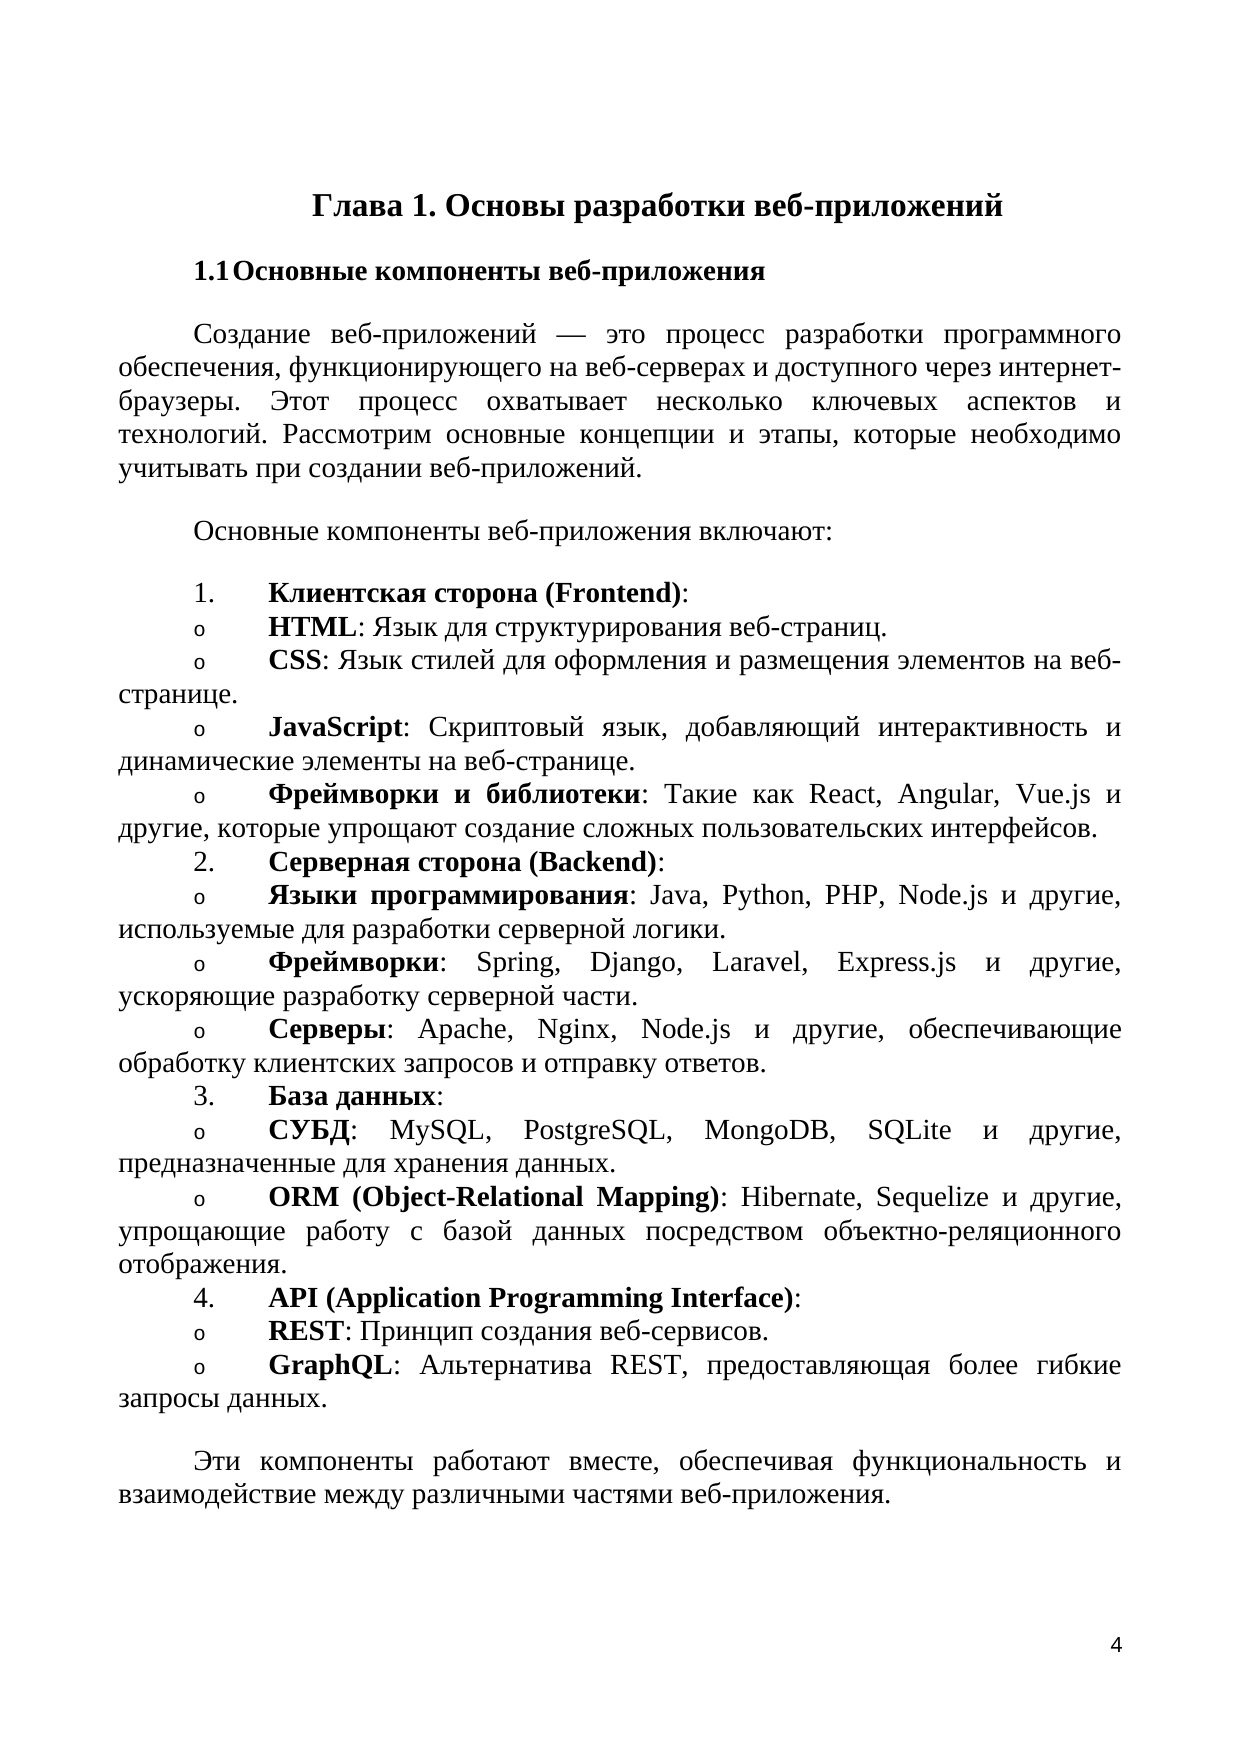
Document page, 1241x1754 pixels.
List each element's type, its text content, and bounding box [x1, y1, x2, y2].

text Создание веб-приложений — это процесс разработки программного обеспечения, функционирующего на веб-серверах и доступного через интернет-браузеры. Этот процесс охватывает несколько ключевых аспектов и технологий. Рассмотрим основные концепции и этапы, которые необходимо учитывать при создании веб-приложений. [118, 316, 1122, 483]
list HTML: Язык для структурирования веб-страниц. [118, 609, 1122, 642]
list Языки программирования: Java, Python, PHP, Node.js и другие, используемые для разработки серверной логики. [118, 877, 1122, 944]
list Фреймворки и библиотеки: Такие как React, Angular, Vue.js и другие, которые упрощают создание сложных пользовательских интерфейсов. [118, 777, 1122, 844]
list Фреймворки: Spring, Django, Laravel, Express.js и другие, ускоряющие разработку серверной части. [118, 944, 1122, 1011]
list Серверы: Apache, Nginx, Node.js и другие, обеспечивающие обработку клиентских запросов и отправку ответов. [118, 1011, 1122, 1078]
list ORM (Object-Relational Mapping): Hibernate, Sequelize и другие, упрощающие работу с базой данных посредством объектно-реляционного отображения. [118, 1179, 1122, 1280]
list Основные компоненты веб-приложения [193, 253, 1122, 287]
list База данных: [118, 1078, 1122, 1112]
list GraphQL: Альтернатива REST, предоставляющая более гибкие запросы данных. [118, 1347, 1122, 1414]
list Серверная сторона (Backend): [118, 844, 1122, 877]
list API (Application Programming Interface): [118, 1280, 1122, 1313]
text Эти компоненты работают вместе, обеспечивая функциональность и взаимодействие между различными частями веб-приложения. [118, 1443, 1122, 1510]
list CSS: Язык стилей для оформления и размещения элементов на веб-странице. [118, 642, 1122, 709]
text Глава 1. Основы разработки веб-приложений [118, 186, 1122, 224]
list СУБД: MySQL, PostgreSQL, MongoDB, SQLite и другие, предназначенные для хранения данных. [118, 1112, 1122, 1179]
list REST: Принцип создания веб-сервисов. [118, 1313, 1122, 1347]
text Основные компоненты веб-приложения включают: [118, 513, 1122, 546]
list Клиентская сторона (Frontend): [118, 575, 1122, 609]
list JavaScript: Скриптовый язык, добавляющий интерактивность и динамические элементы на веб-странице. [118, 709, 1122, 777]
